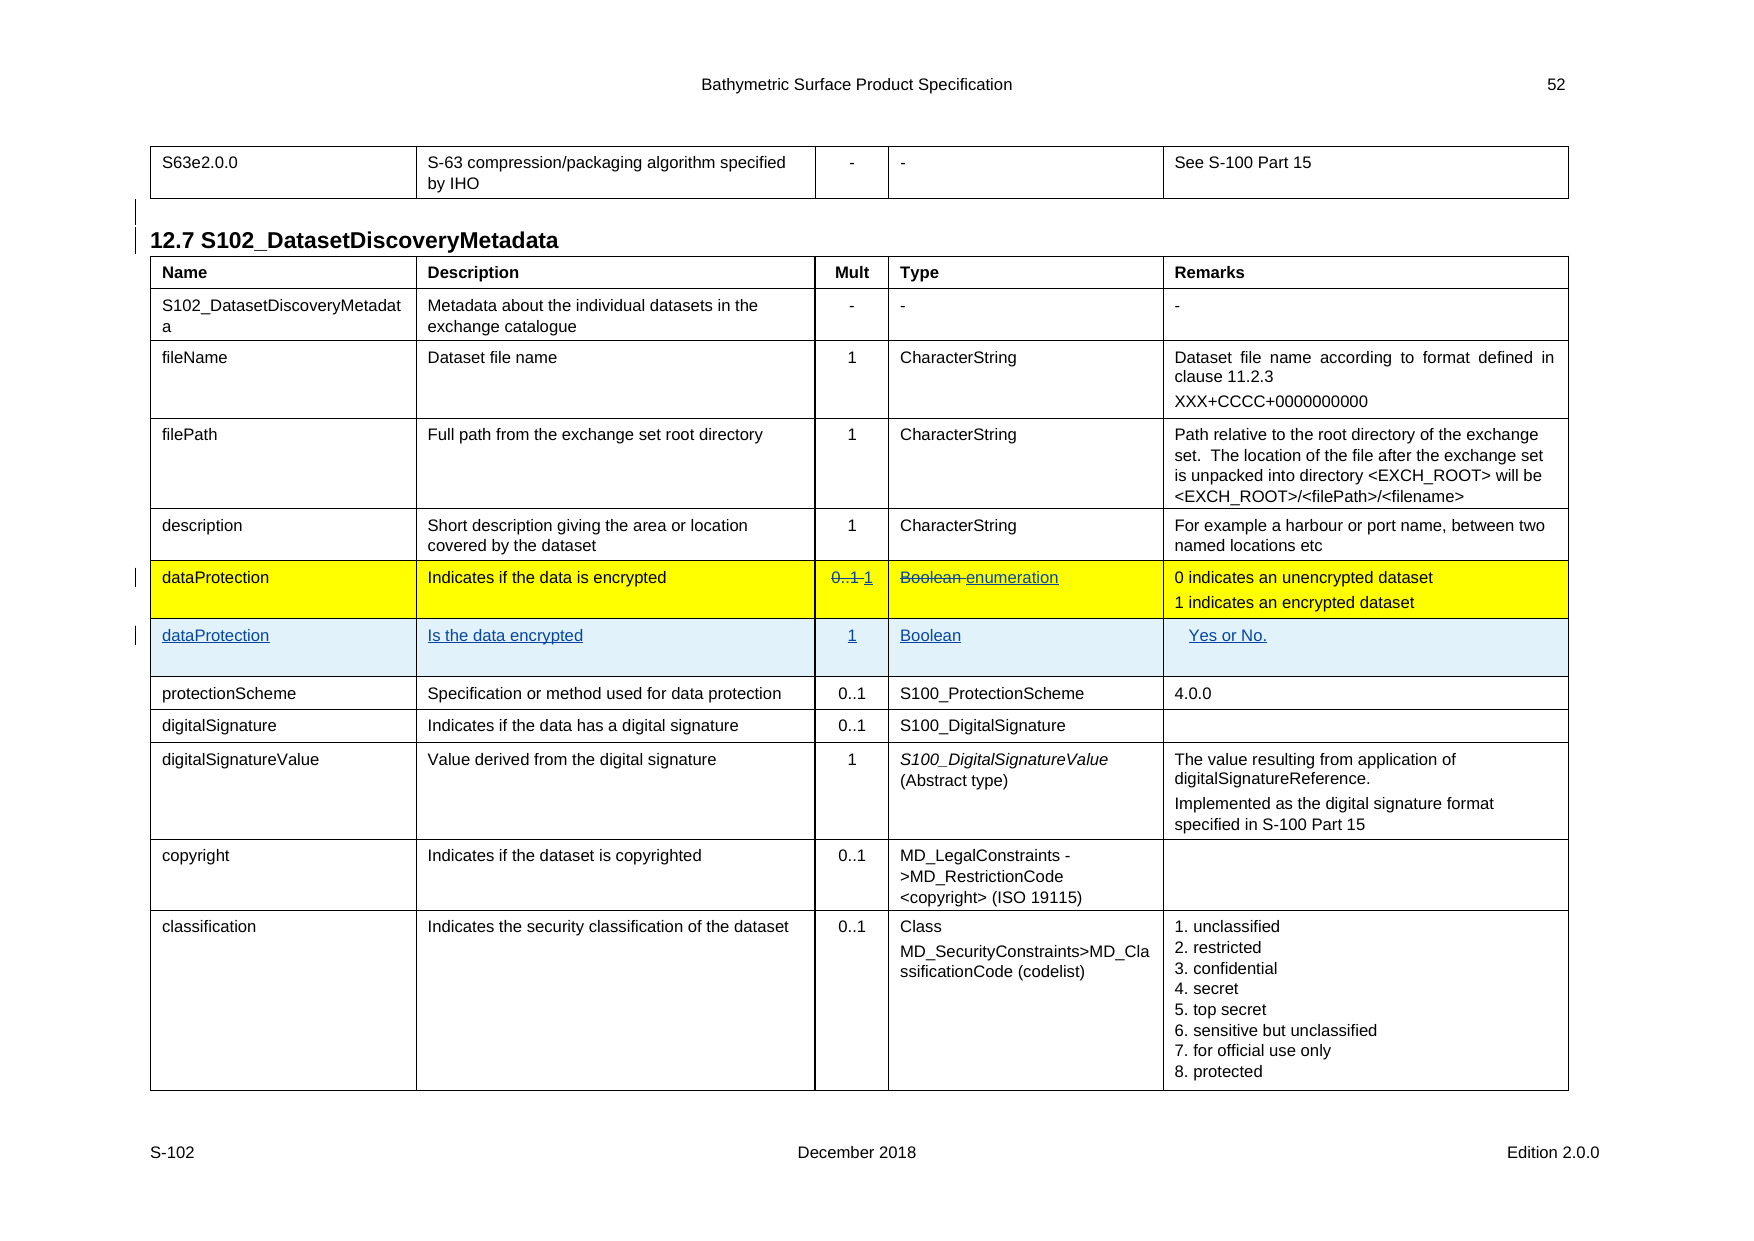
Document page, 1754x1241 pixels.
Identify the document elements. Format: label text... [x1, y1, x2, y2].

table_cell digitalSignatureValue [151, 743, 416, 838]
table_cell For example a harbour or port name, between two named locations etc [1164, 509, 1568, 560]
table_cell 1 [816, 743, 888, 838]
table_cell fileName [151, 341, 416, 417]
table_cell S-63 compression/packaging algorithm specified by IHO [417, 147, 815, 198]
table_header Description [417, 257, 814, 288]
table_header Name [151, 257, 416, 288]
table_cell - [889, 289, 1163, 340]
table_cell Dataset file name according to format defined in clause 11.2.3 XXX+CCCC+0000000000 [1164, 341, 1568, 417]
table_cell The value resulting from application of digitalSignatureReference. Implemented as the digital signature format specified in S-100 Part 15 [1164, 743, 1568, 838]
table_cell classification [151, 911, 416, 1090]
table_header Remarks [1164, 257, 1568, 288]
table_cell 1 [816, 419, 888, 508]
table_cell 1 [816, 509, 888, 560]
table_cell S100_DigitalSignatureValue (Abstract type) [889, 743, 1163, 838]
table_cell CharacterString [889, 509, 1163, 560]
table_cell Full path from the exchange set root directory [417, 419, 814, 508]
table_cell 1 [816, 341, 888, 417]
table_cell Value derived from the digital signature [417, 743, 814, 838]
table_cell S100_ProtectionScheme [889, 677, 1163, 709]
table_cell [1164, 911, 1568, 1090]
table_cell Short description giving the area or location covered by the dataset [417, 509, 814, 560]
table_cell Dataset file name [417, 341, 814, 417]
table_header Mult [816, 257, 888, 288]
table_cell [417, 911, 814, 1090]
table_cell Metadata about the individual datasets in the exchange catalogue [417, 289, 814, 340]
table_cell [816, 561, 888, 618]
table_cell filePath [151, 419, 416, 508]
table_cell CharacterString [889, 341, 1163, 417]
table_cell S63e2.0.0 [151, 147, 416, 198]
table_cell Specification or method used for data protection [417, 677, 814, 709]
table_cell protectionScheme [151, 677, 416, 709]
table_cell digitalSignature [151, 710, 416, 742]
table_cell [889, 911, 1163, 1090]
table_cell [1164, 840, 1568, 909]
subtitle 12.7 S102_DatasetDiscoveryMetadata [150, 227, 1598, 253]
table_cell description [151, 509, 416, 560]
table_cell indicates an unencrypted dataset indicates an encrypted dataset [1164, 561, 1568, 618]
table_cell copyright [151, 840, 416, 909]
table_cell dataProtection [151, 561, 416, 618]
table_cell S102_DatasetDiscoveryMetadat a [151, 289, 416, 340]
table_cell S100_DigitalSignature [889, 710, 1163, 742]
table_cell [1164, 710, 1568, 742]
table_cell - [816, 289, 888, 340]
table_cell - [816, 147, 888, 198]
table_cell Indicates if the dataset is copyrighted [417, 840, 814, 909]
table_cell 4.0.0 [1164, 677, 1568, 709]
table_cell 0..1 [816, 710, 888, 742]
table_cell Indicates if the data has a digital signature [417, 710, 814, 742]
table_cell Path relative to the root directory of the exchange set. The location of the file after the exchange set is unpacked into directory <EXCH_ROOT> will be <EXCH_ROOT>/<filePath>/<filename> [1164, 419, 1568, 508]
table_cell See S-100 Part 15 [1164, 147, 1568, 198]
table_cell - [1164, 289, 1568, 340]
table_cell - [889, 147, 1163, 198]
table_cell 0..1 [816, 911, 888, 1090]
table_cell MD_LegalConstraints - >MD_RestrictionCode <copyright> (ISO 19115) [889, 840, 1163, 909]
table_cell CharacterString [889, 419, 1163, 508]
table_header Type [889, 257, 1163, 288]
table_cell Indicates if the data is encrypted [417, 561, 814, 618]
table_cell 0..1 [816, 677, 888, 709]
table_cell [889, 561, 1163, 618]
table_cell 0..1 [816, 840, 888, 909]
